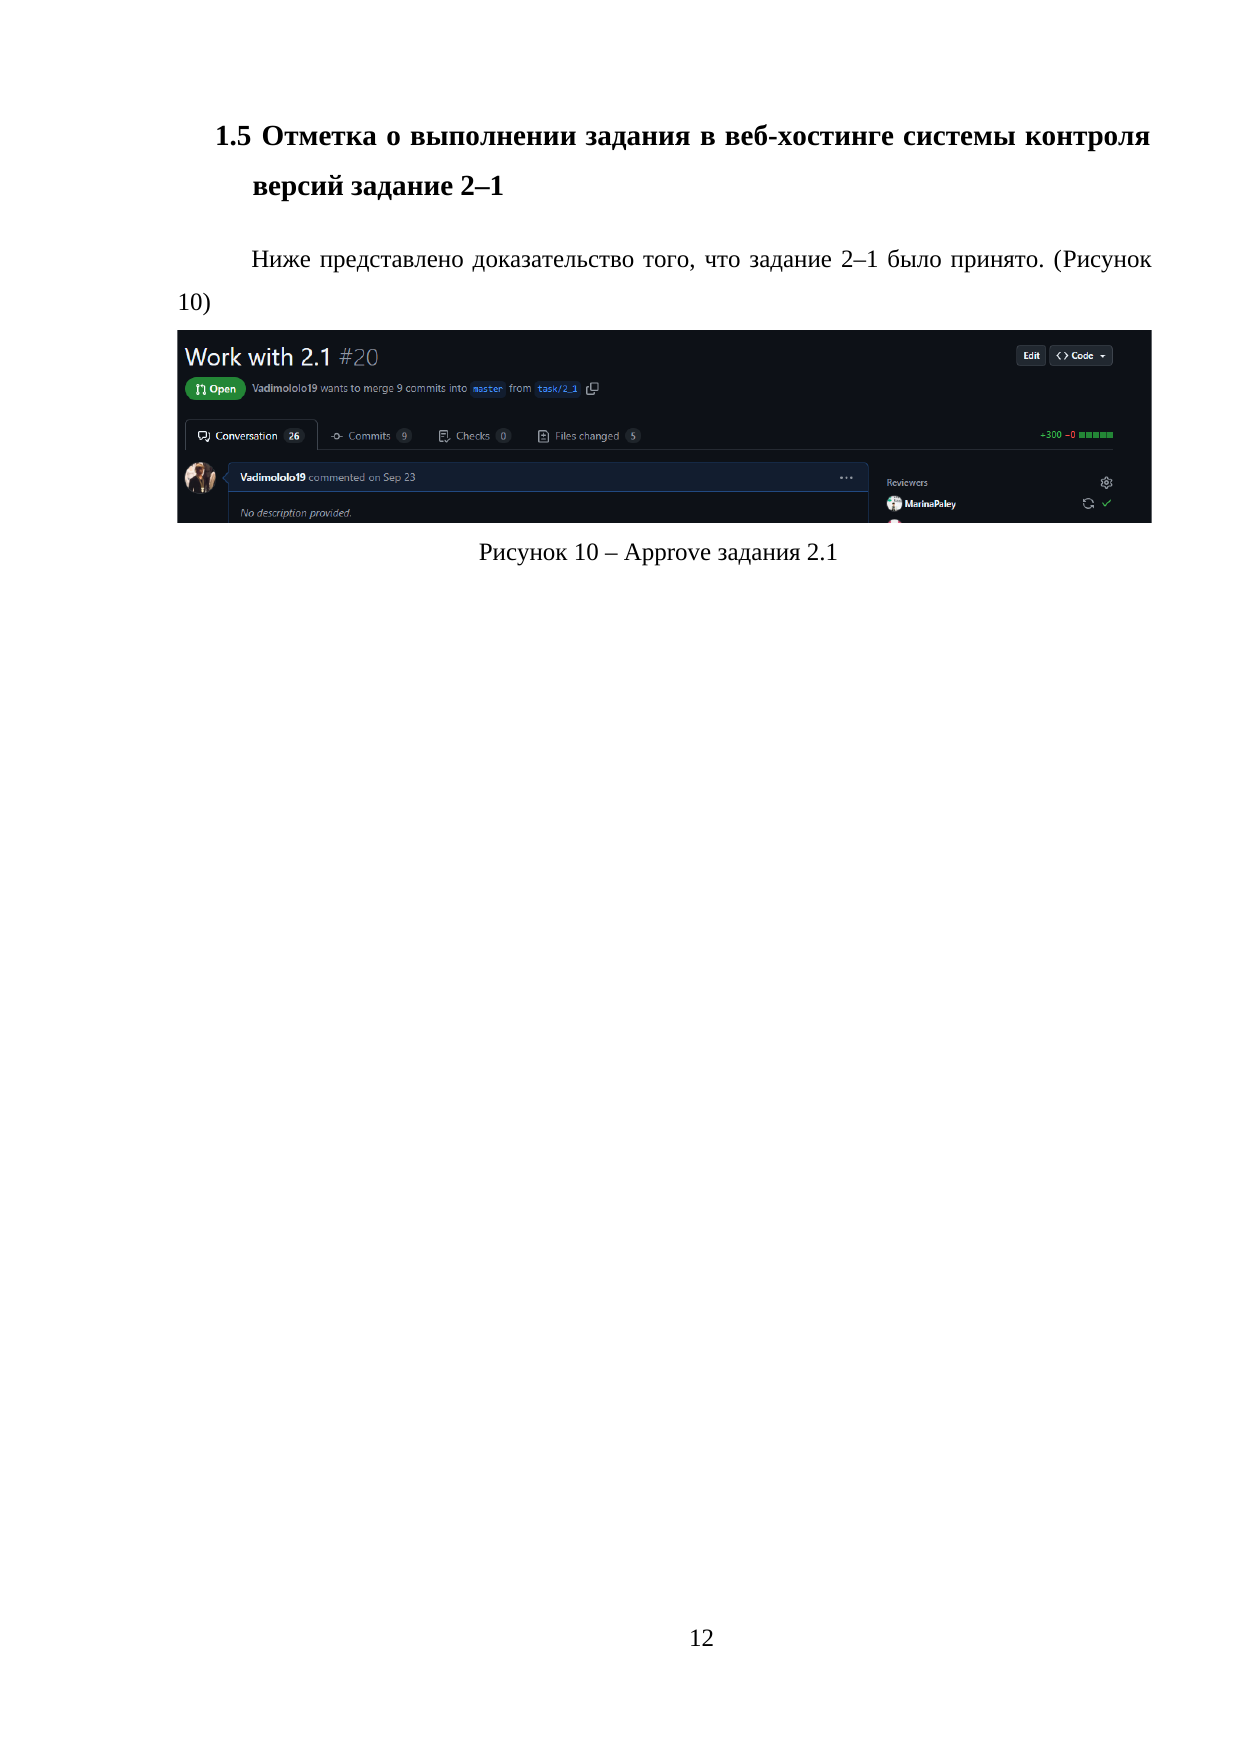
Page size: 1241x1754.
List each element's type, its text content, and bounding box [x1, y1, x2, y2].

picture [177, 330, 1152, 523]
list Отметка о выполнении задания в веб-хостинге системы контроля версий задание 2–1 [215, 118, 1152, 202]
text Ниже представлено доказательство того, что задание 2–1 было принято. (Рисунок 10) [177, 244, 1152, 330]
text Рисунок 10 – Approve задания 2.1 [177, 537, 1152, 565]
